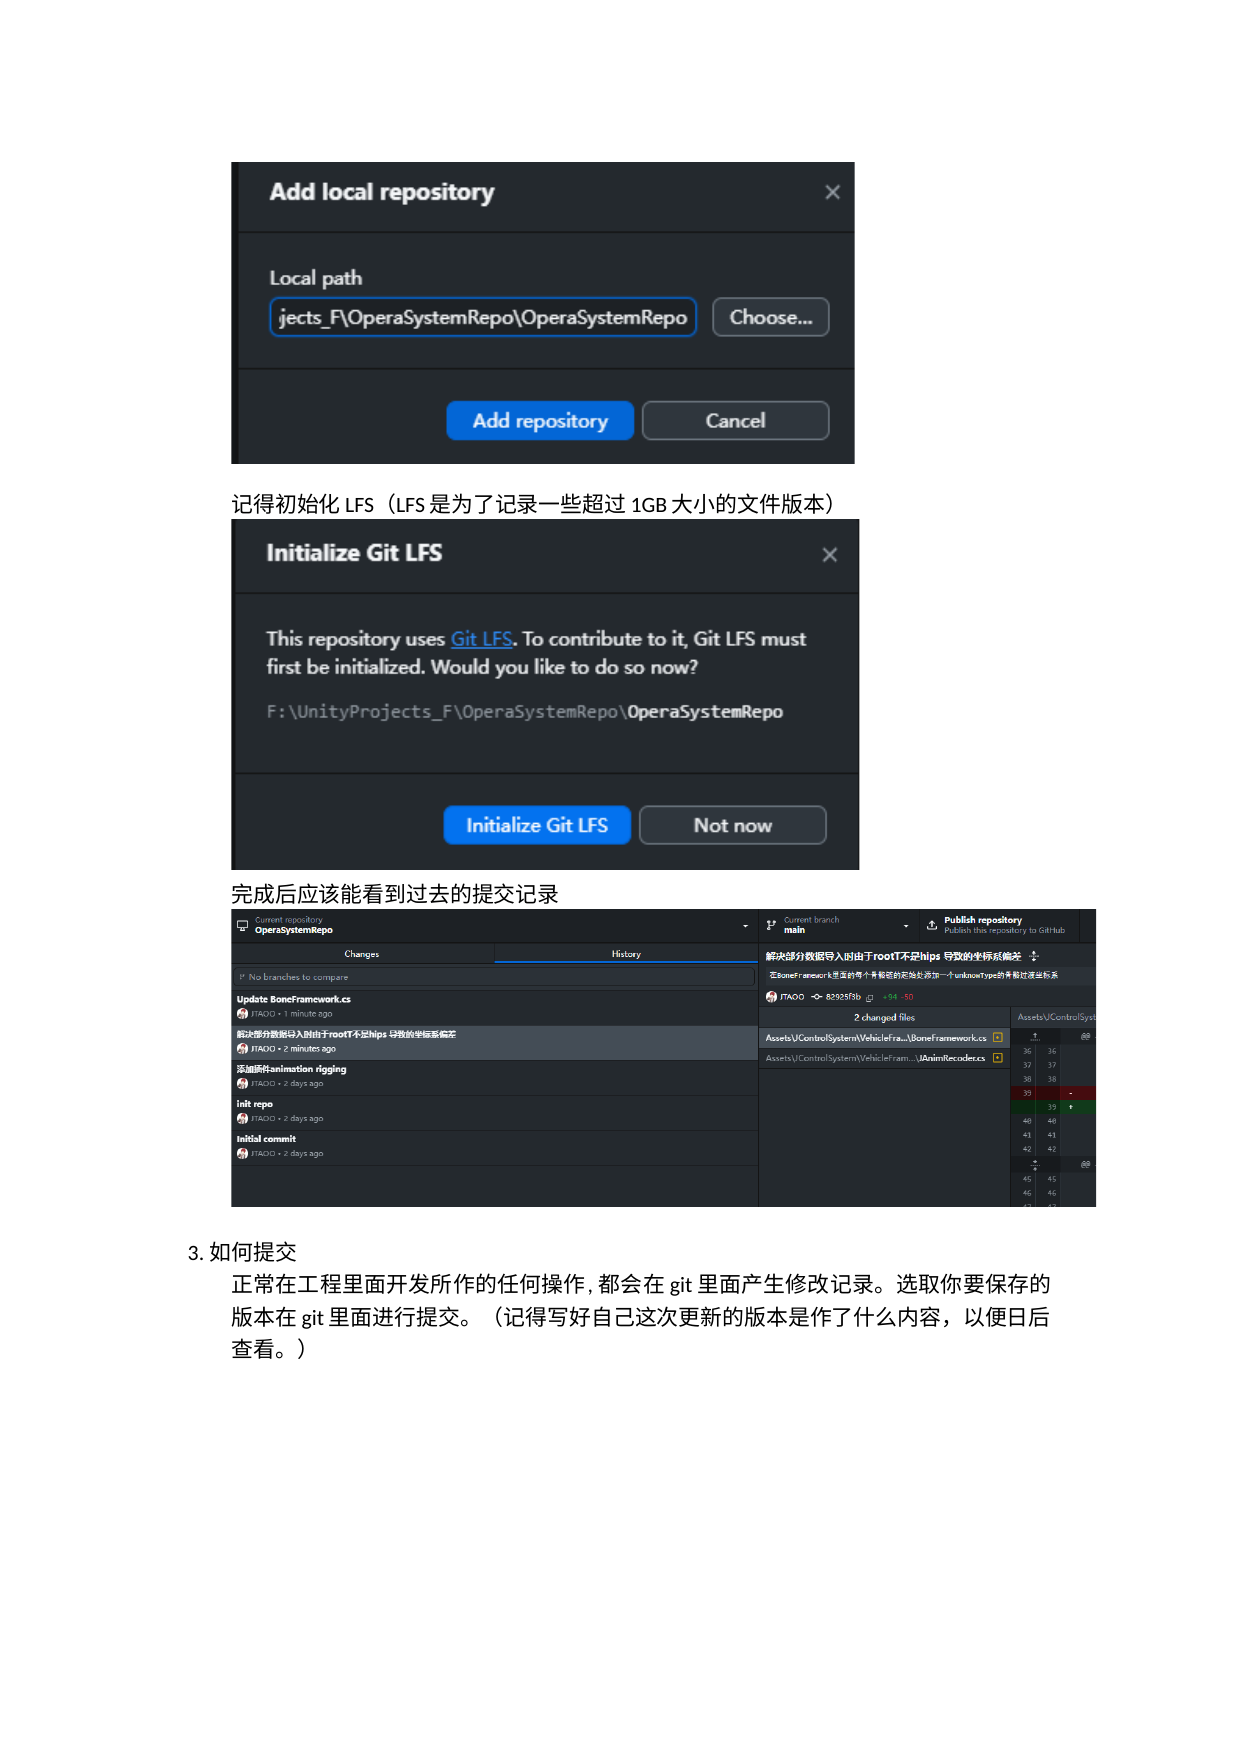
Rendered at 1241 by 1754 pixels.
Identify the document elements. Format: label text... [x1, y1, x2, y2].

picture [231, 162, 855, 464]
list 如何提交 [187, 1234, 1053, 1267]
list 完成后应该能看到过去的提交记录 [187, 877, 1053, 909]
picture [231, 519, 860, 870]
list 正常在工程里面开发所作的任何操作, 都会在git里面产生修改记录。选取你要保存的版本在git里面进行提交。（记得写好自己这次更新的版本是作了什么内容，以便日后查看。） [231, 1267, 1053, 1364]
picture [231, 909, 1097, 1207]
list 记得初始化LFS（LFS是为了记录一些超过1GB大小的文件版本） [187, 487, 1053, 519]
